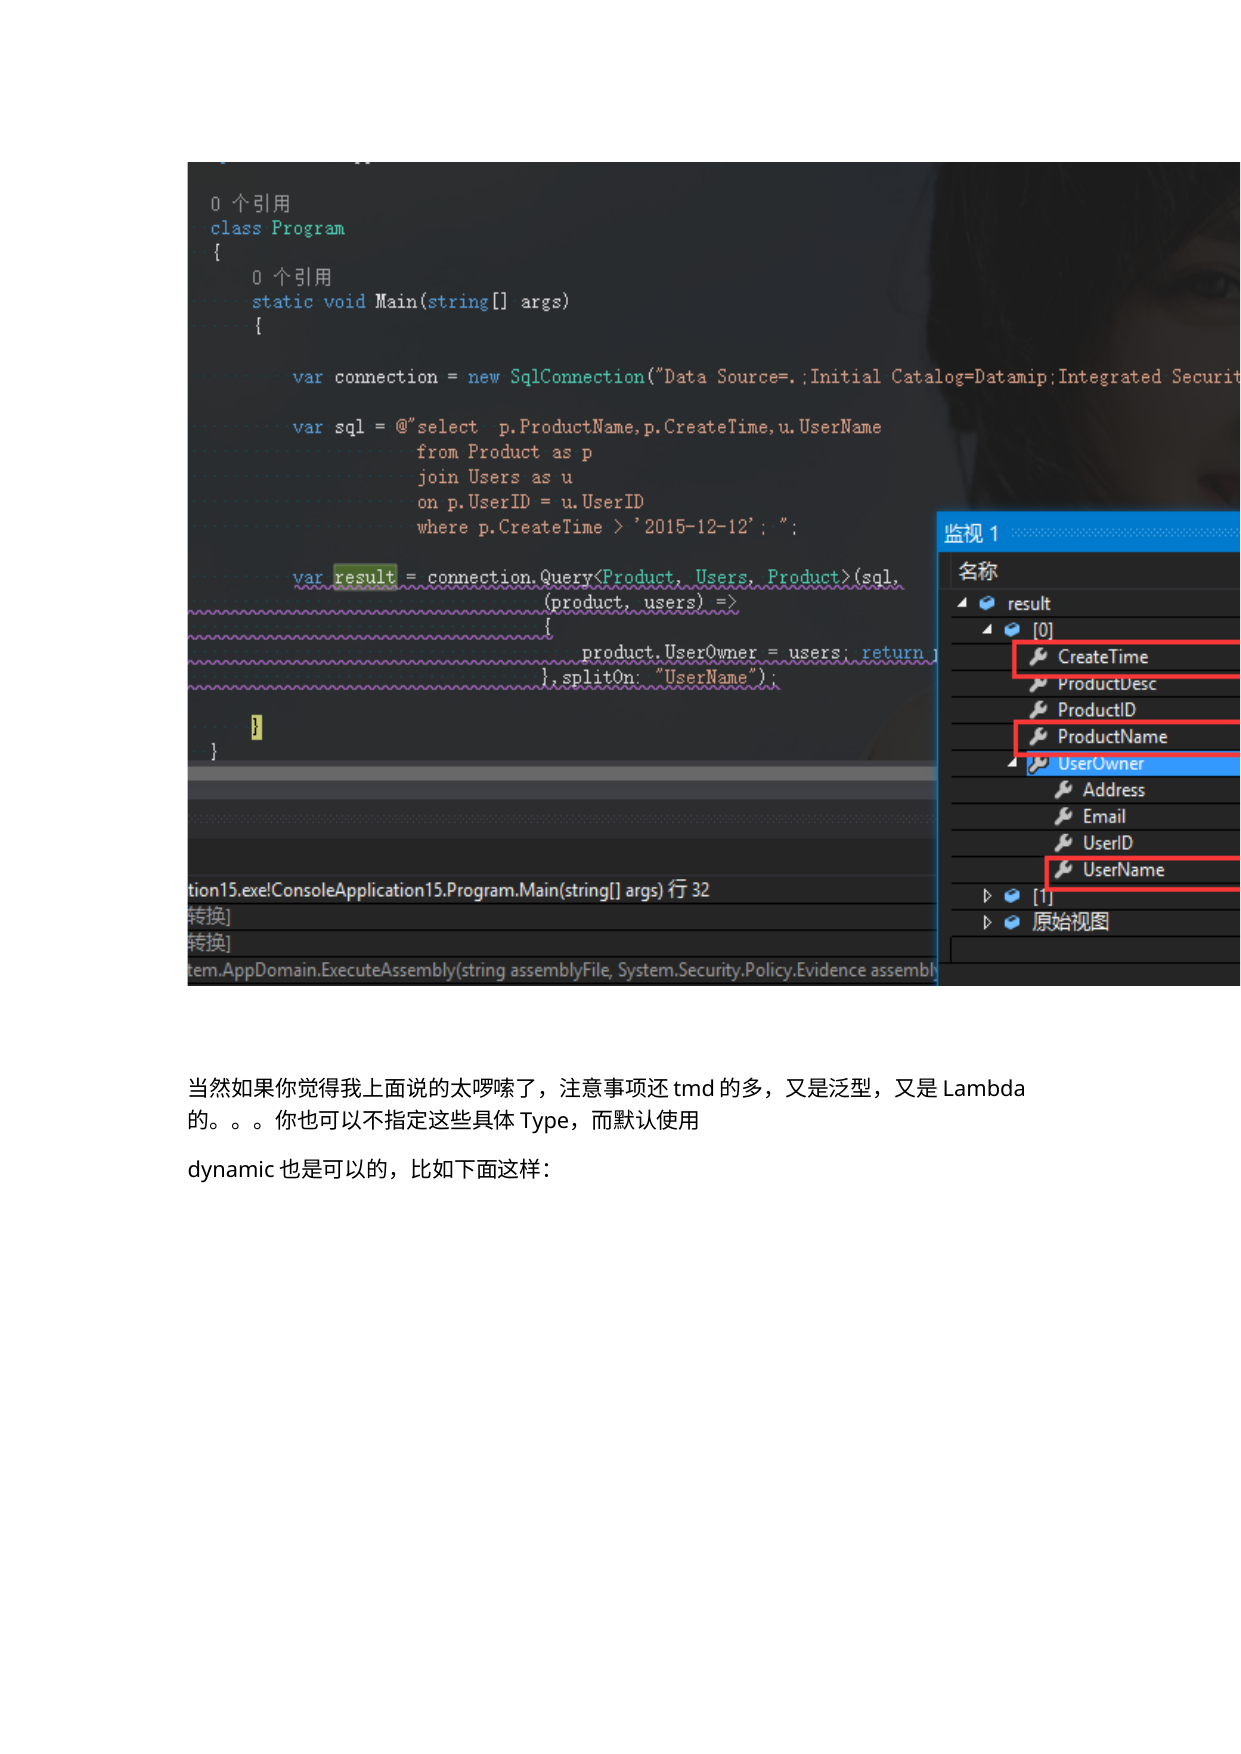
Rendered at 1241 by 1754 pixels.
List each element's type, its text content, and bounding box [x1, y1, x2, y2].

picture [187, 162, 1241, 986]
text 当然如果你觉得我上面说的太啰嗦了，注意事项还tmd的多，又是泛型，又是Lambda的。。。你也可以不指定这些具体Type，而默认使用 [187, 1071, 1053, 1136]
text dynamic也是可以的，比如下面这样： [187, 1151, 1053, 1184]
